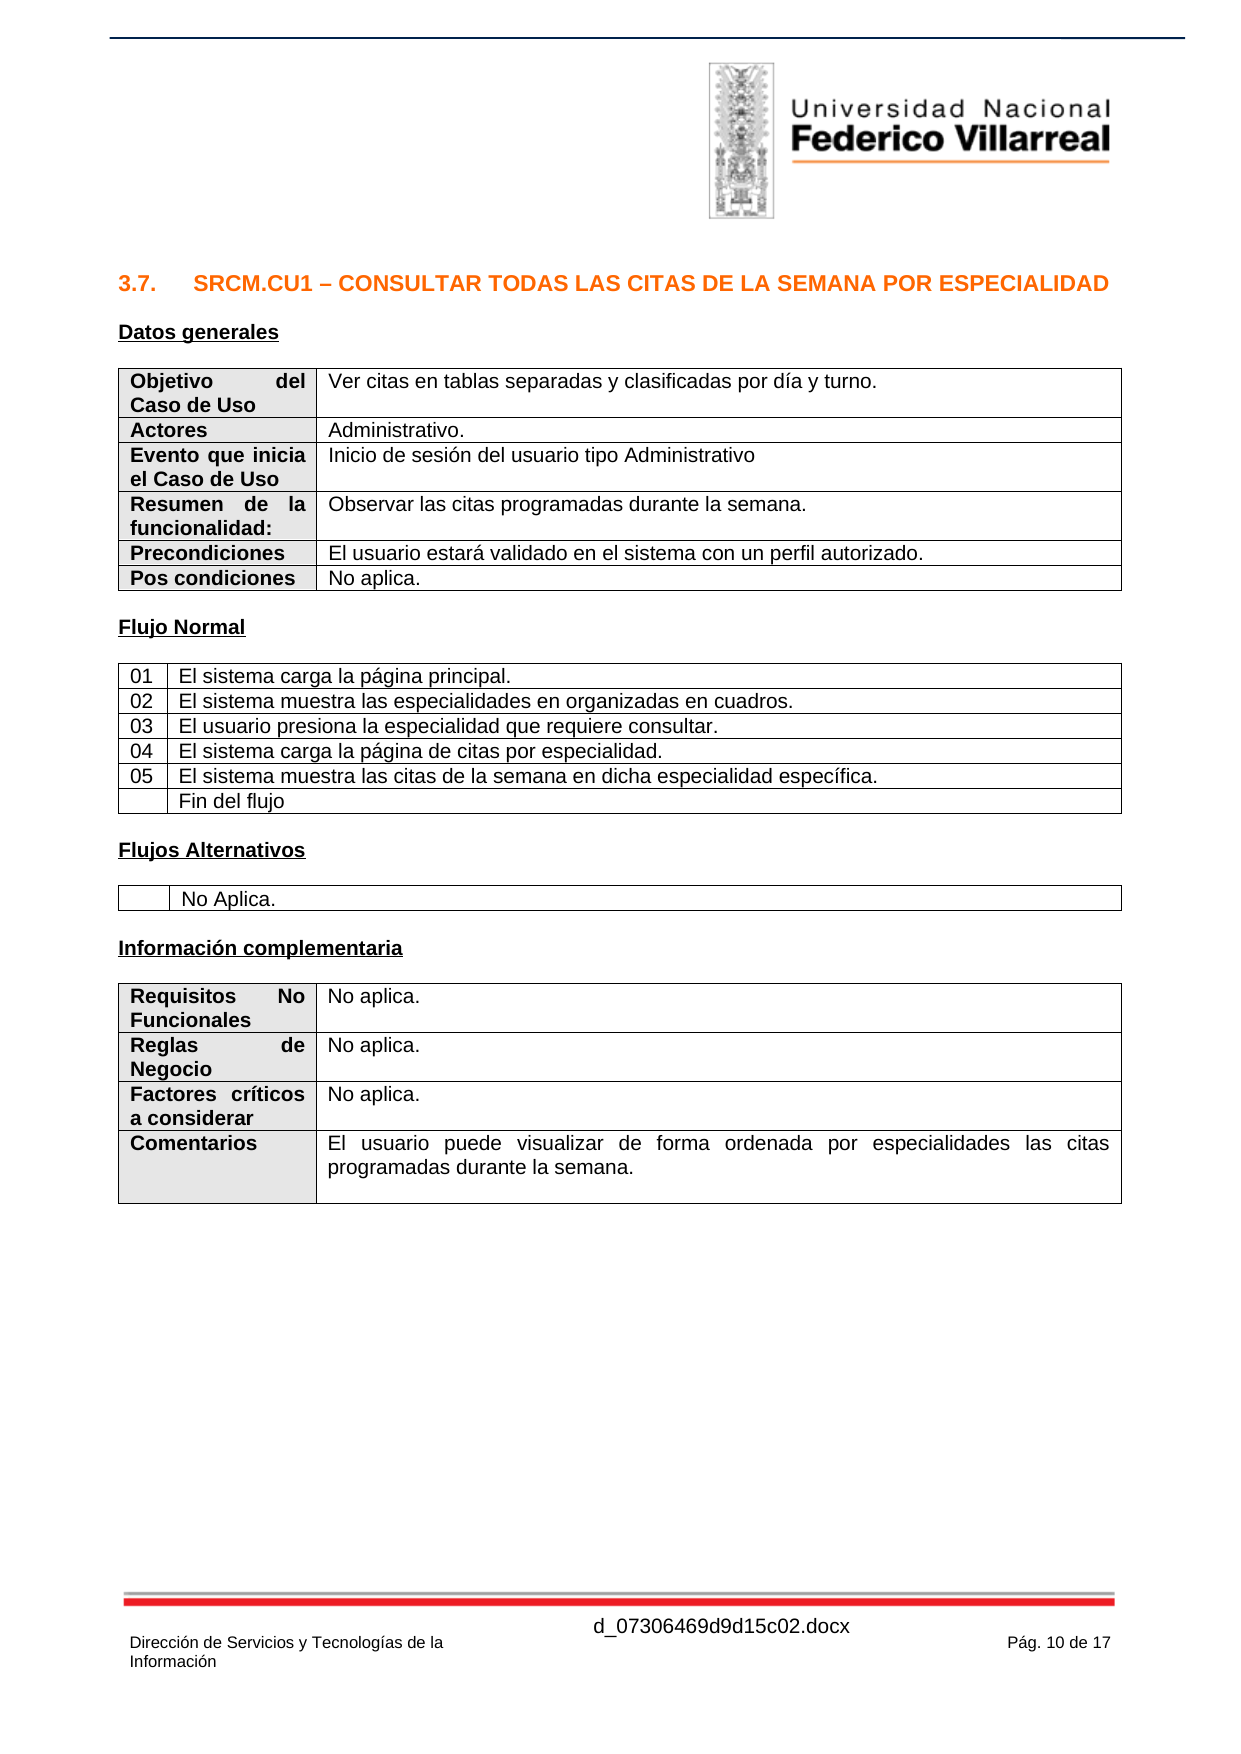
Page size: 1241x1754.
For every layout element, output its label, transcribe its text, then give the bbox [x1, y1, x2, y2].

text Datos generales [118, 320, 1122, 344]
table_header No aplica. [317, 984, 1121, 1032]
table_cell Actores [119, 418, 316, 442]
table_cell Fin del flujo [168, 789, 1121, 812]
table_cell Comentarios [119, 1131, 316, 1203]
table_cell Pos condiciones [119, 566, 316, 589]
table_cell No aplica. [317, 566, 1121, 589]
table_cell No aplica. [317, 1082, 1121, 1130]
table_cell Resumen de la funcionalidad: [119, 492, 316, 539]
table_header 01 [119, 664, 167, 687]
table_cell Evento que inicia el Caso de Uso [119, 443, 316, 491]
table_cell 05 [119, 764, 167, 787]
table_header Requisitos No Funcionales [119, 984, 316, 1032]
table_cell Administrativo. [317, 418, 1121, 442]
table_cell El sistema carga la página de citas por especialidad. [168, 739, 1121, 762]
table_header Ver citas en tablas separadas y clasificadas por día y turno. [317, 369, 1121, 417]
table_cell El sistema muestra las especialidades en organizadas en cuadros. [168, 689, 1121, 712]
picture [118, 1583, 1121, 1614]
table_cell El usuario puede visualizar de forma ordenada por especialidades las citas programadas durante la semana. [317, 1131, 1121, 1203]
table_cell Precondiciones [119, 541, 316, 564]
subtitle srcm.cu1 – Consultar todas las citas de LA SEMANA por especialidad [118, 269, 1122, 296]
table_header Objetivo del Caso de Uso [119, 369, 316, 417]
table_cell 04 [119, 739, 167, 762]
table_cell Inicio de sesión del usuario tipo Administrativo [317, 443, 1121, 491]
table_header El sistema carga la página principal. [168, 664, 1121, 687]
table_cell El usuario presiona la especialidad que requiere consultar. [168, 714, 1121, 737]
table_cell El usuario estará validado en el sistema con un perfil autorizado. [317, 541, 1121, 564]
table_header No Aplica. [170, 886, 1121, 910]
table_cell Factores críticos a considerar [119, 1082, 316, 1130]
picture [684, 59, 1123, 222]
table_cell Observar las citas programadas durante la semana. [317, 492, 1121, 539]
table_cell Reglas de Negocio [119, 1033, 316, 1081]
table_cell [119, 789, 167, 812]
table_cell El sistema muestra las citas de la semana en dicha especialidad específica. [168, 764, 1121, 787]
text Flujos Alternativos [118, 837, 1122, 861]
text Información complementaria [118, 935, 1122, 959]
table_cell 03 [119, 714, 167, 737]
table_cell No aplica. [317, 1033, 1121, 1081]
table_cell 02 [119, 689, 167, 712]
table_header [119, 886, 169, 910]
text Flujo Normal [118, 614, 1122, 638]
